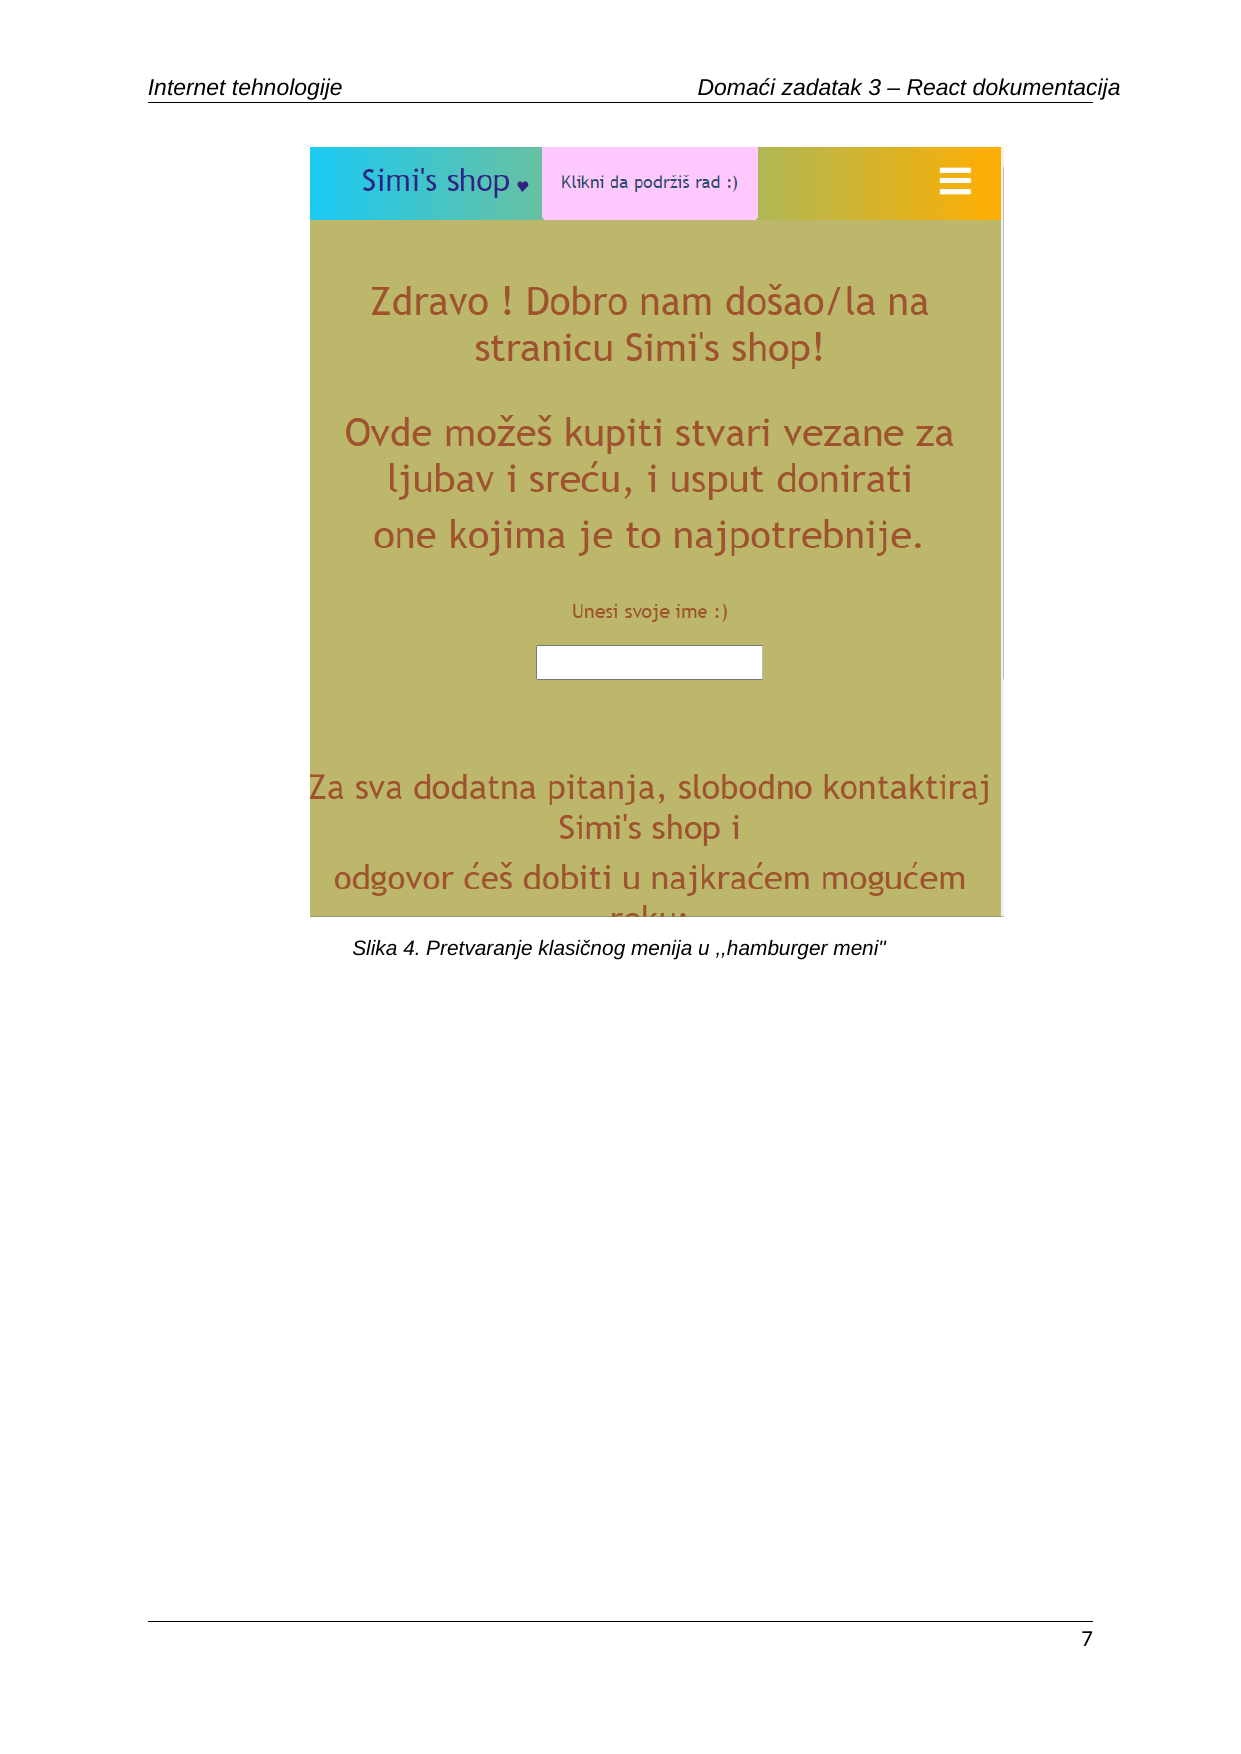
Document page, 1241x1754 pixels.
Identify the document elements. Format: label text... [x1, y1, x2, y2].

picture [310, 147, 1004, 917]
